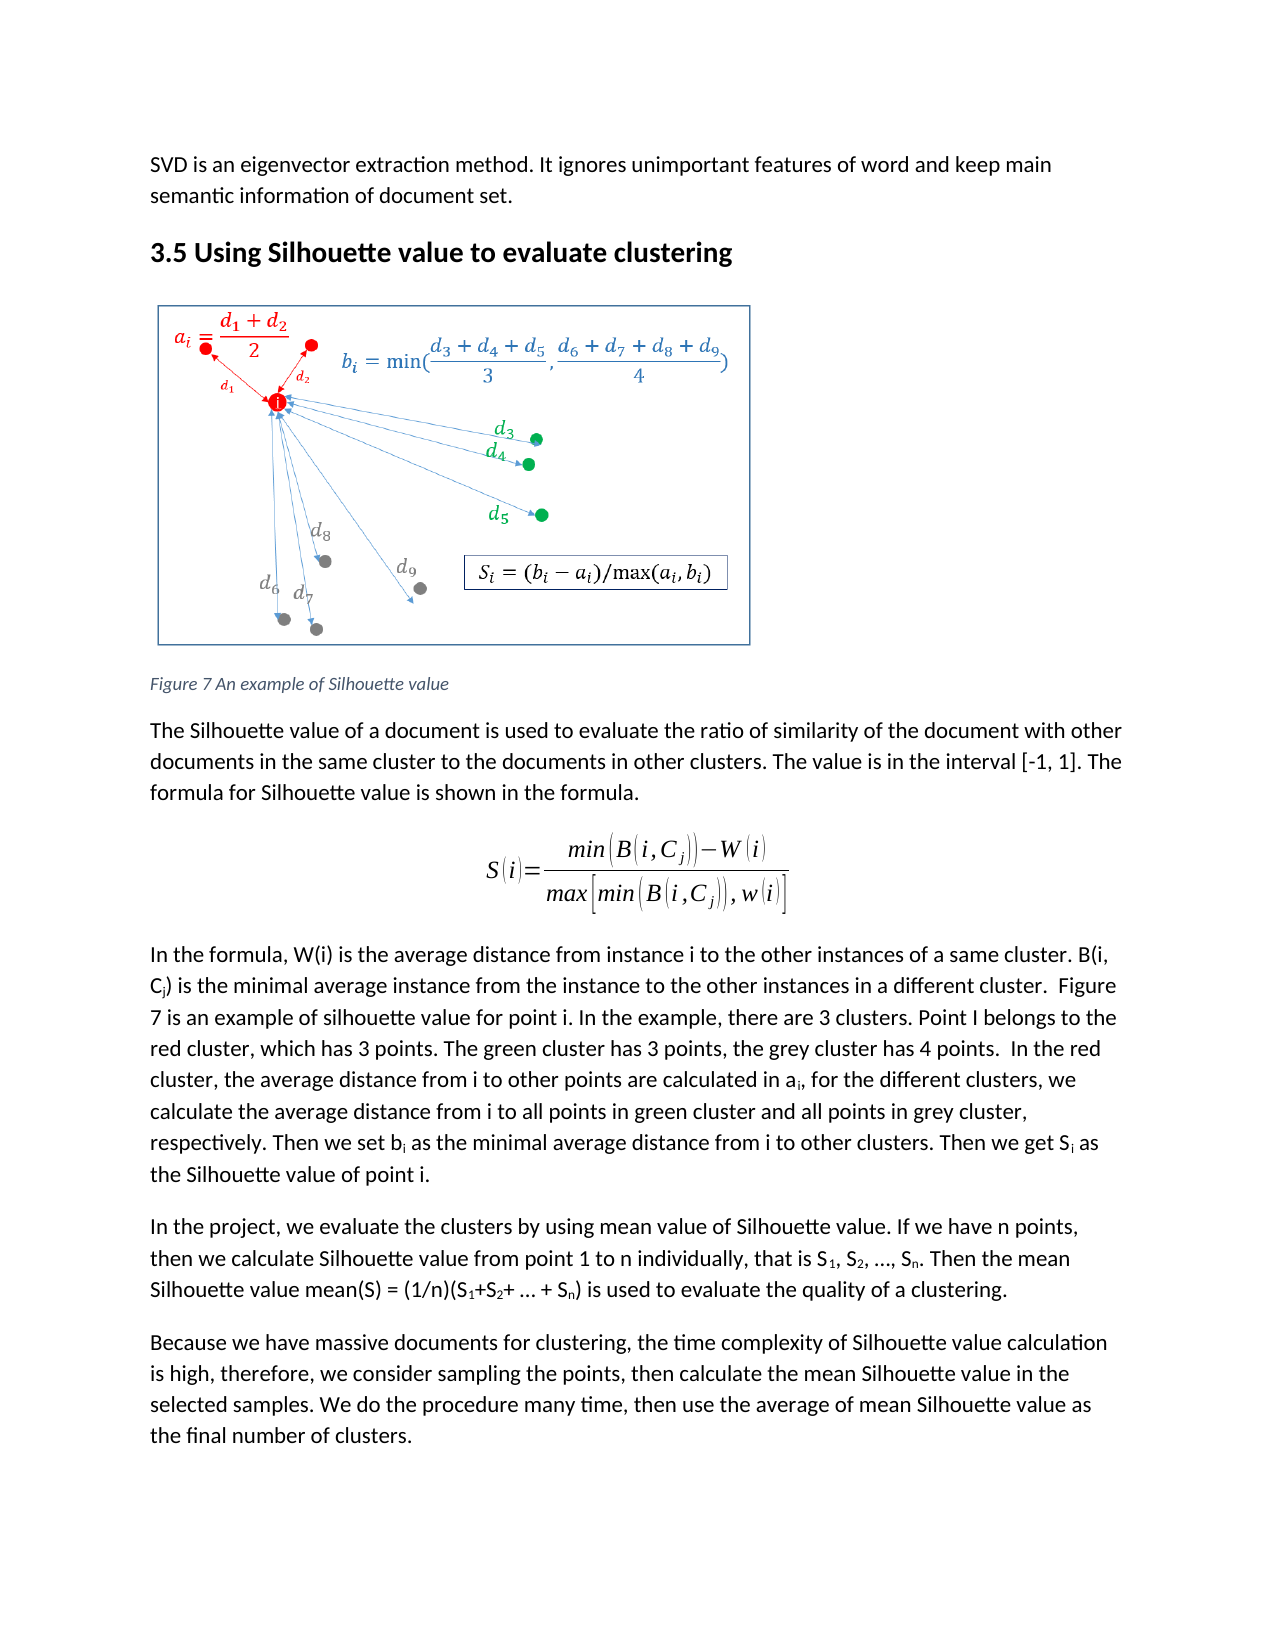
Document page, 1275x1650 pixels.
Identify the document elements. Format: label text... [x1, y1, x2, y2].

text SVD is an eigenvector extraction method. It ignores unimportant features of word and keep main semantic information of document set. [150, 150, 1125, 209]
text Figure 7 An example of Silhouette value [150, 672, 1125, 695]
text 3.5 Using Silhouette value to evaluate clustering [150, 234, 1125, 269]
text Because we have massive documents for clustering, the time complexity of Silhouette value calculation is high, therefore, we consider sampling the points, then calculate the mean Silhouette value in the selected samples. We do the procedure many time, then use the average of mean Silhouette value as the final number of clusters. [150, 1328, 1125, 1450]
text The Silhouette value of a document is used to evaluate the ratio of similarity of the document with other documents in the same cluster to the documents in other clusters. The value is in the interval [-1, 1]. The formula for Silhouette value is shown in the formula. [150, 716, 1125, 807]
text In the project, we evaluate the clusters by using mean value of Silhouette value. If we have n points, then we calculate Silhouette value from point 1 to n individually, that is S1, S2, …, Sn. Then the mean Silhouette value mean(S) = (1/n)(S1+S2+ … + Sn) is used to evaluate the quality of a clustering. [150, 1212, 1125, 1303]
text In the formula, W(i) is the average distance from instance i to the other instances of a same cluster. B(i, Cj) is the minimal average instance from the instance to the other instances in a different cluster. Figure 7 is an example of silhouette value for point i. In the example, there are 3 clusters. Point I belongs to the red cluster, which has 3 points. The green cluster has 3 points, the grey cluster has 4 points. In the red cluster, the average distance from i to other points are calculated in ai, for the different clusters, we calculate the average distance from i to all points in green cluster and all points in grey cluster, respectively. Then we set bi as the minimal average distance from i to other clusters. Then we get Si as the Silhouette value of point i. [150, 940, 1125, 1188]
picture [150, 295, 758, 648]
